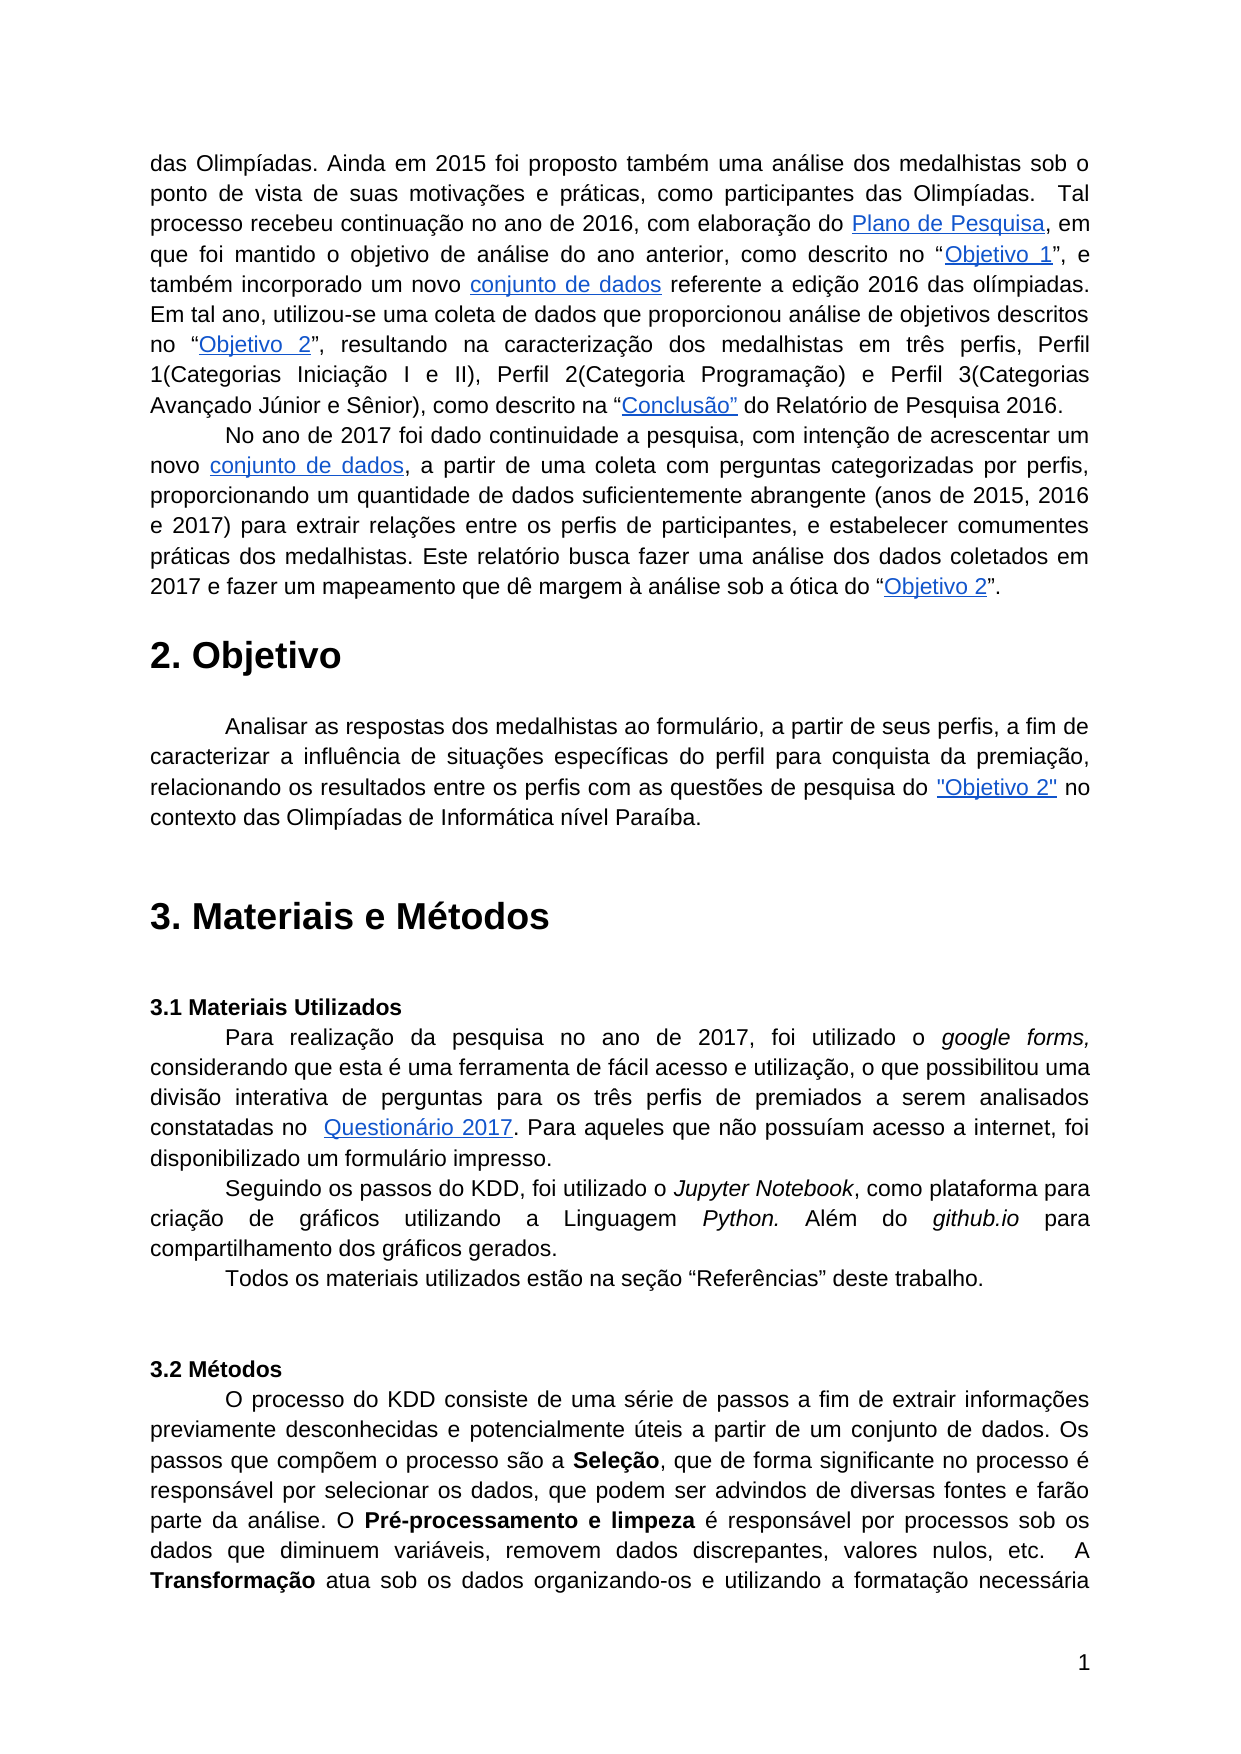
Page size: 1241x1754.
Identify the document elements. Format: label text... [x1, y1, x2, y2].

text 3.2 Métodos [150, 1356, 1090, 1382]
text Todos os materiais utilizados estão na seção “Referências” deste trabalho. [150, 1265, 1090, 1292]
text 2. Objetivo [150, 633, 1090, 676]
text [150, 1386, 1090, 1594]
text No ano de 2017 foi dado continuidade a pesquisa, com intenção de acrescentar um novo conjunto de dados, a partir de uma coleta com perguntas categorizadas por perfis, proporcionando um quantidade de dados suficientemente abrangente (anos de 2015, 2016 e 2017) para extrair relações entre os perfis de participantes, e estabelecer comumentes práticas dos medalhistas. Este relatório busca fazer uma análise dos dados coletados em 2017 e fazer um mapeamento que dê margem à análise sob a ótica do “Objetivo 2”. [150, 422, 1090, 599]
text Para realização da pesquisa no ano de 2017, foi utilizado o google forms, considerando que esta é uma ferramenta de fácil acesso e utilização, o que possibilitou uma divisão interativa de perguntas para os três perfis de premiados a serem analisados constatadas no Questionário 2017. Para aqueles que não possuíam acesso a internet, foi disponibilizado um formulário impresso. [150, 1024, 1090, 1171]
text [150, 150, 1090, 418]
text 3.1 Materiais Utilizados [150, 993, 1090, 1020]
text Analisar as respostas dos medalhistas ao formulário, a partir de seus perfis, a fim de caracterizar a influência de situações específicas do perfil para conquista da premiação, relacionando os resultados entre os perfis com as questões de pesquisa do "Objetivo 2" no contexto das Olimpíadas de Informática nível Paraíba. [150, 713, 1090, 830]
text Seguindo os passos do KDD, foi utilizado o Jupyter Notebook, como plataforma para criação de gráficos utilizando a Linguagem Python. Além do github.io para compartilhamento dos gráficos gerados. [150, 1175, 1090, 1262]
text 3. Materiais e Métodos [150, 894, 1090, 937]
